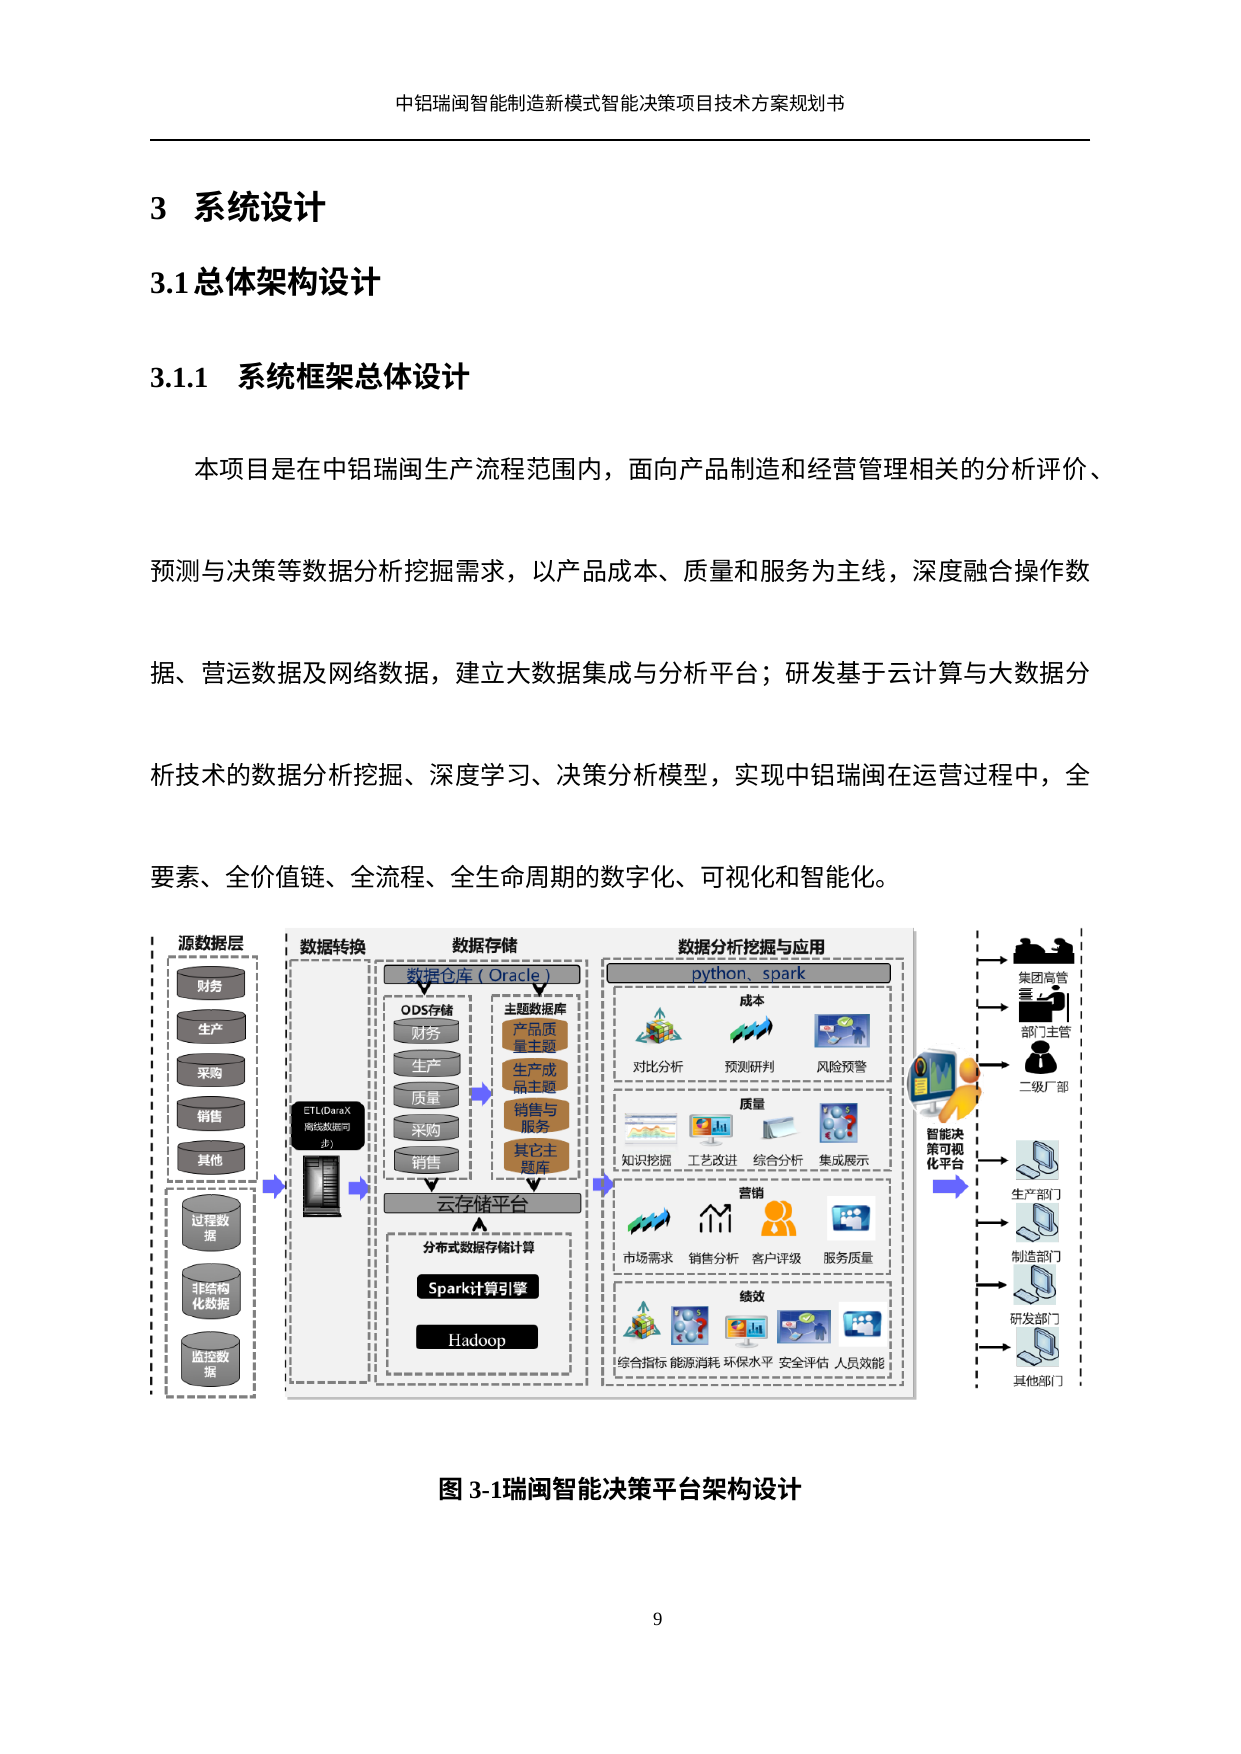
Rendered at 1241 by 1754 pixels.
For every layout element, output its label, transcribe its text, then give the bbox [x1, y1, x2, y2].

picture [150, 927, 1091, 1409]
text 本项目是在中铝瑞闽生产流程范围内，面向产品制造和经营管理相关的分析评价、预测与决策等数据分析挖掘需求，以产品成本、质量和服务为主线，深度融合操作数据、营运数据及网络数据，建立大数据集成与分析平台；研发基于云计算与大数据分析技术的数据分析挖掘、深度学习、决策分析模型，实现中铝瑞闽在运营过程中，全要素、全价值链、全流程、全生命周期的数字化、可视化和智能化。 [150, 434, 1090, 909]
subtitle 系统设计 [150, 181, 1090, 229]
subtitle 总体架构设计 [150, 246, 1090, 314]
subtitle 系统框架总体设计 [150, 353, 1090, 396]
text 图 3-1瑞闽智能决策平台架构设计 [150, 1454, 1090, 1522]
